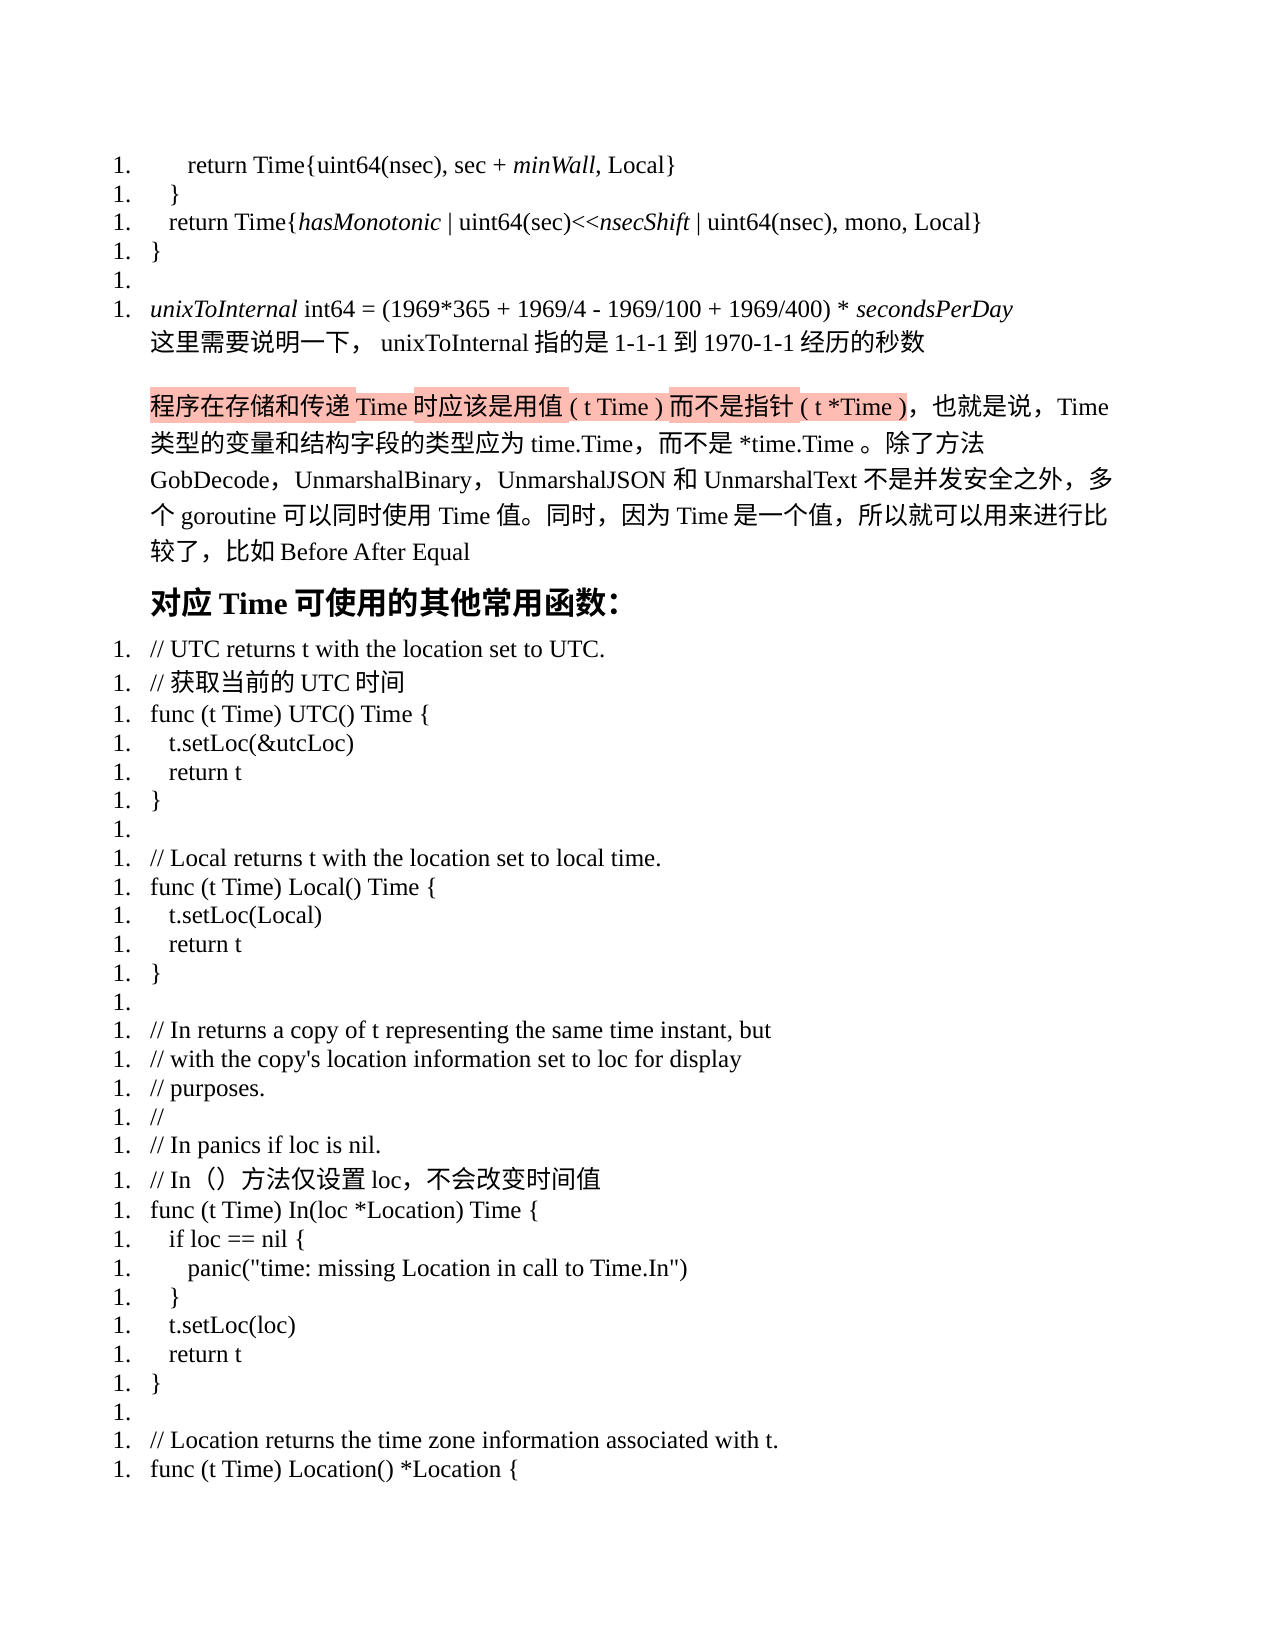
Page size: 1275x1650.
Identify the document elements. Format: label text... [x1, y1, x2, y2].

list // Location returns the time zone information associated with t. [112, 1425, 1125, 1454]
list } [112, 785, 1125, 814]
list func (t Time) Local() Time { [112, 872, 1125, 900]
list return t [112, 929, 1125, 958]
text 对应Time可使用的其他常用函数： [150, 578, 1125, 624]
list // with the copy's location information set to loc for display [112, 1044, 1125, 1073]
list return t [112, 757, 1125, 785]
text 程序在存储和传递 Time 时应该是用值 ( t Time ) 而不是指针 ( t *Time )，也就是说，Time 类型的变量和结构字段的类型应为 time.Time，而不是 *time.Time 。除了方法 GobDecode，UnmarshalBinary，UnmarshalJSON 和 UnmarshalText 不是并发安全之外，多个 goroutine 可以同时使用 Time 值。同时，因为Time是一个值，所以就可以用来进行比较了，比如Before After Equal [150, 387, 1125, 568]
list func (t Time) Location() *Location { [112, 1454, 1125, 1483]
list // In panics if loc is nil. [112, 1130, 1125, 1159]
list // [112, 1102, 1125, 1130]
list // purposes. [112, 1073, 1125, 1102]
list } [112, 236, 1125, 265]
list // In（）方法仅设置loc，不会改变时间值 [112, 1159, 1125, 1195]
list panic("time: missing Location in call to Time.In") [112, 1253, 1125, 1282]
list t.setLoc(Local) [112, 900, 1125, 929]
list return Time{hasMonotonic | uint64(sec)<<nsecShift | uint64(nsec), mono, Local} [112, 207, 1125, 236]
list // In returns a copy of t representing the same time instant, but [112, 1015, 1125, 1044]
list } [112, 179, 1125, 207]
list if loc == nil { [112, 1224, 1125, 1253]
list func (t Time) In(loc *Location) Time { [112, 1195, 1125, 1224]
list func (t Time) UTC() Time { [112, 699, 1125, 728]
text 这里需要说明一下， unixToInternal指的是1-1-1到1970-1-1经历的秒数 [150, 322, 1125, 387]
list return t [112, 1339, 1125, 1368]
list unixToInternal int64 = (1969*365 + 1969/4 - 1969/100 + 1969/400) * secondsPerDay [112, 294, 1125, 322]
list } [112, 1368, 1125, 1397]
list // UTC returns t with the location set to UTC. [112, 634, 1125, 663]
list return Time{uint64(nsec), sec + minWall, Local} [112, 150, 1125, 179]
list } [112, 1282, 1125, 1310]
list } [112, 958, 1125, 987]
list t.setLoc(&utcLoc) [112, 728, 1125, 757]
list t.setLoc(loc) [112, 1310, 1125, 1339]
list // 获取当前的UTC时间 [112, 663, 1125, 699]
list // Local returns t with the location set to local time. [112, 843, 1125, 872]
